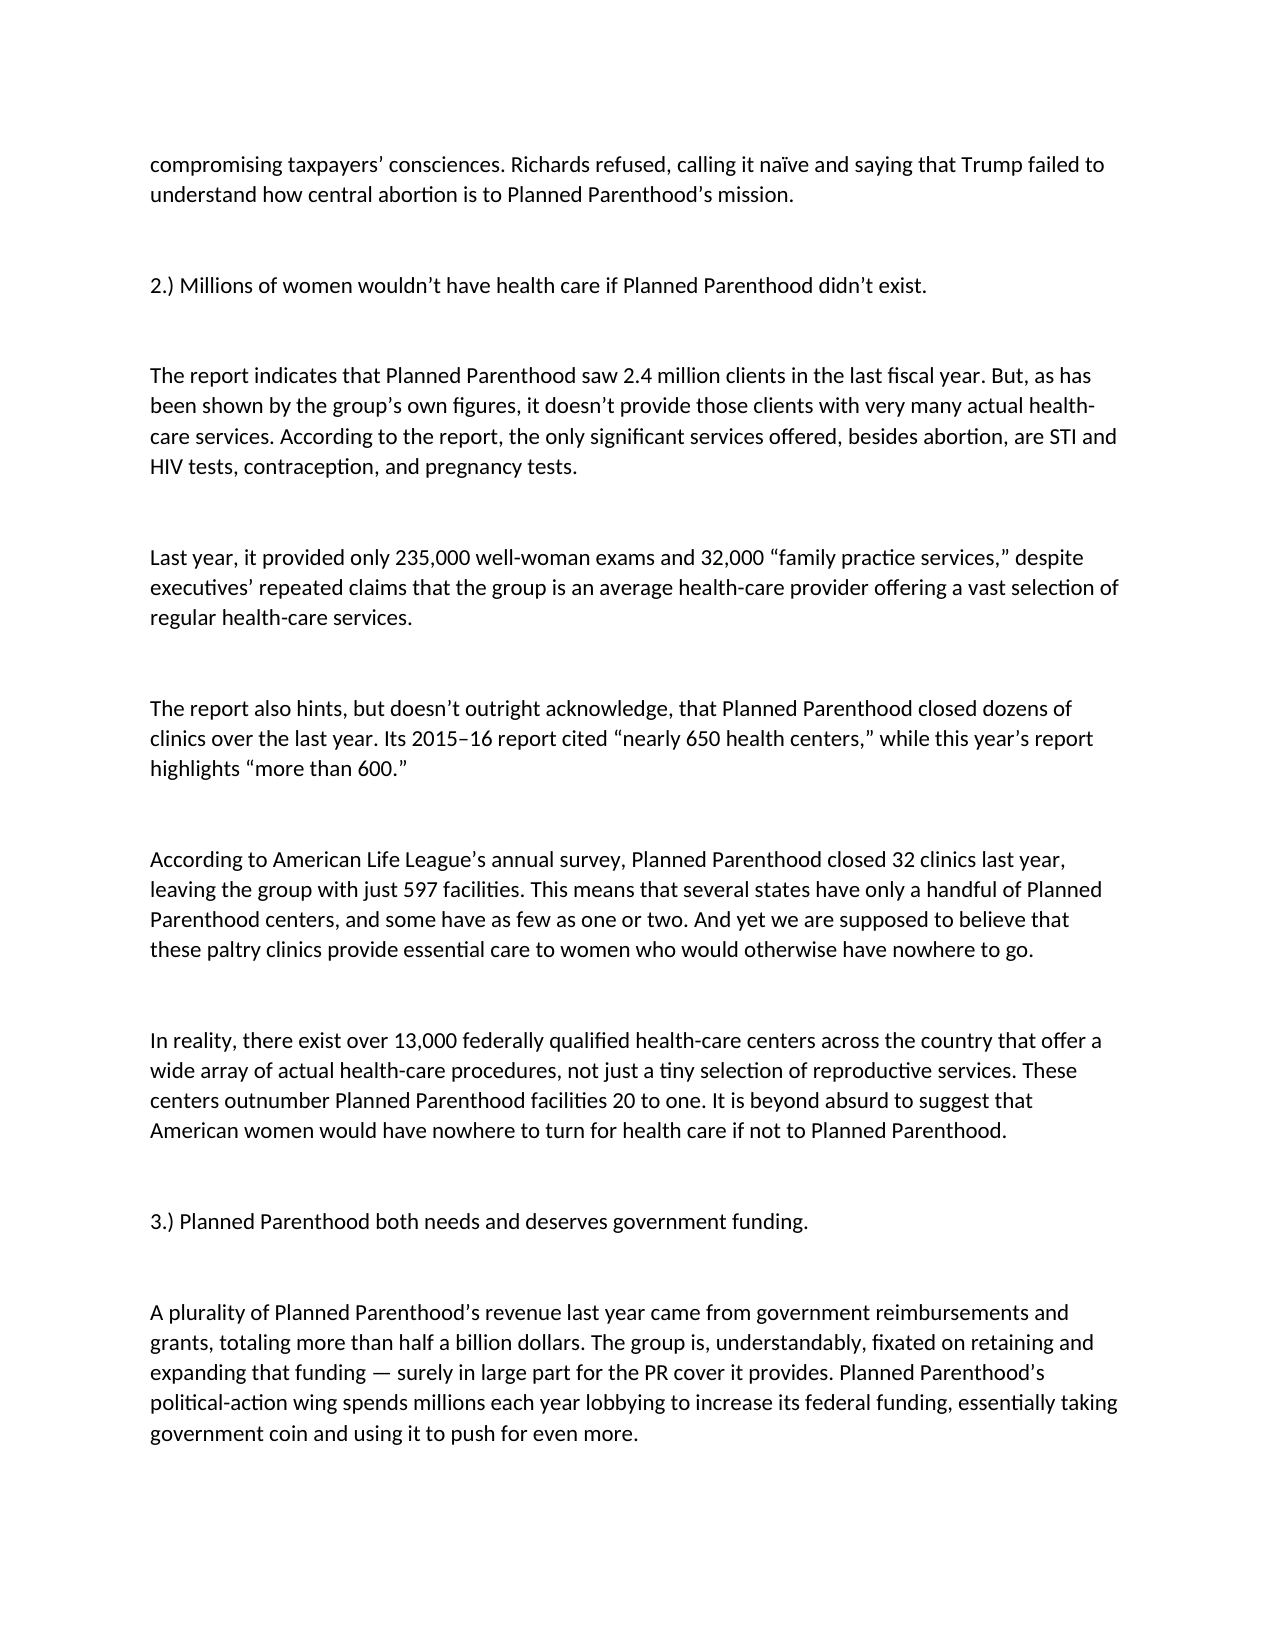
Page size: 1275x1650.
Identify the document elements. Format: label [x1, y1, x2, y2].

text [150, 150, 1125, 1477]
